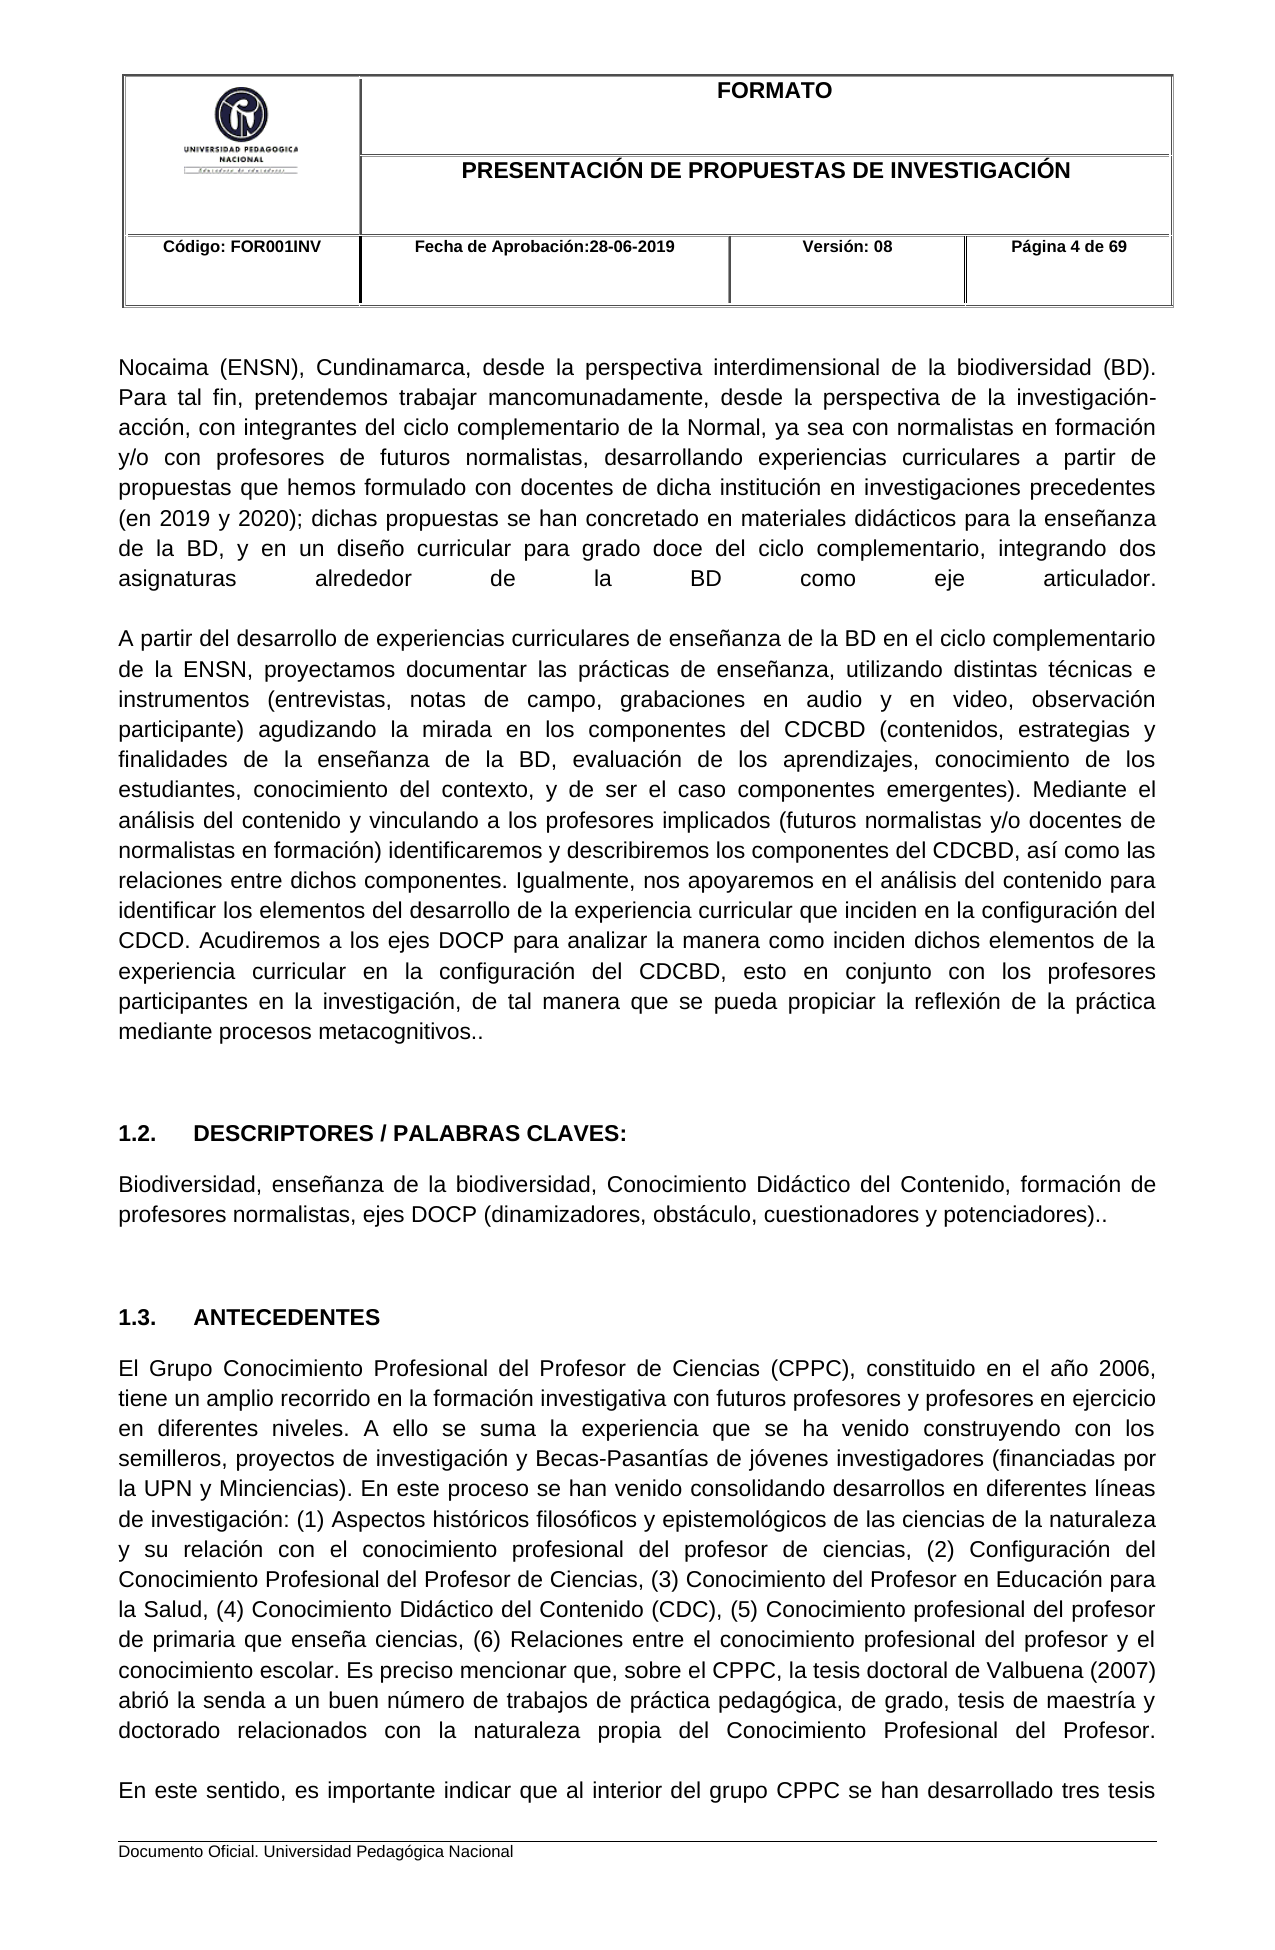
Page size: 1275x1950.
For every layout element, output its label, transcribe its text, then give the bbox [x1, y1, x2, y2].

list DESCRIPTORES / PALABRAS CLAVES: [118, 1120, 1157, 1146]
picture [184, 87, 300, 175]
list ANTECEDENTES [118, 1303, 1157, 1330]
text Biodiversidad, enseñanza de la biodiversidad, Conocimiento Didáctico del Contenido, formación de profesores normalistas, ejes DOCP (dinamizadores, obstáculo, cuestionadores y potenciadores).. [118, 1171, 1157, 1228]
